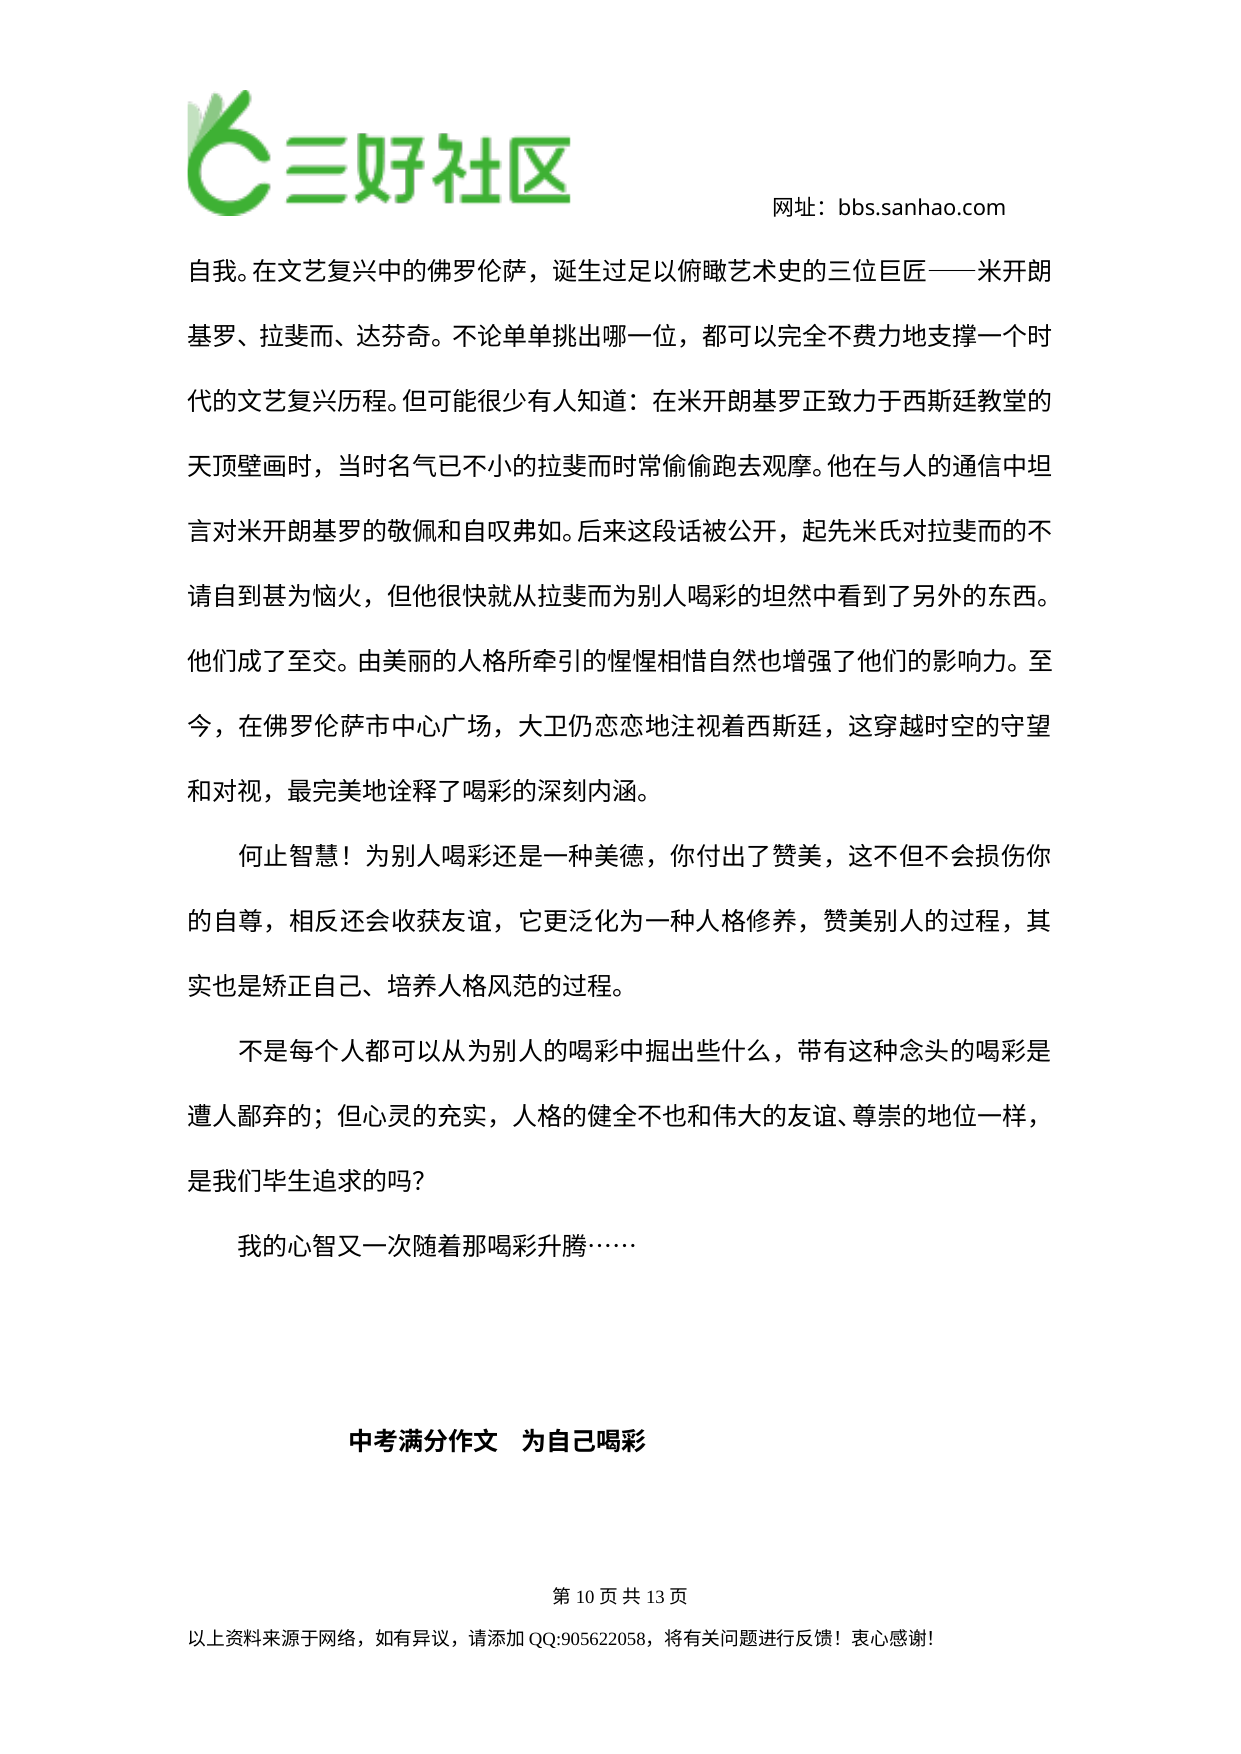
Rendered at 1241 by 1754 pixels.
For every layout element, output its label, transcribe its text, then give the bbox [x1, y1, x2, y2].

text 不是每个人都可以从为别人的喝彩中掘出些什么，带有这种念头的喝彩是遭人鄙弃的；但心灵的充实，人格的健全不也和伟大的友谊、尊崇的地位一样，是我们毕生追求的吗？ [187, 1405, 1053, 1535]
text 君子坦荡荡。在这融会古今的坦荡胸怀里，不也正蕴藏着为别人喝彩的智慧与修养吗？既然一个民族的风度能得到广泛而持久的尊崇，那么作为这种整体风度基础的单个人久不能被忽视，反而更应重视这个构成世界的元素。 [187, 365, 1053, 560]
text 它们或许已经模糊；又或许有更多的画面被那掌声、那条幅牵出。但不管怎样，我相信，你一定被为别人喝彩的风度所感动、震撼过！它折射了一个国家的风度，凸现了一个民族的风范。这风度风范不会因一个国家或民族的没落而消亡或减退，反而历久弥新，如远古的铜鼎般向人们展示威严的永恒！ [187, 235, 1053, 365]
text 为别人喝彩是一种智慧，因为你在欣赏别人的时候，也在不断地提升完善自我。在文艺复兴中的佛罗伦萨，诞生过足以俯瞰艺术史的三位巨匠——米开朗基罗、拉斐而、达芬奇。不论单单挑出哪一位，都可以完全不费力地支撑一个时代的文艺复兴历程。但可能很少有人知道：在米开朗基罗正致力于西斯廷教堂的天顶壁画时，当时名气已不小的拉斐而时常偷偷跑去观摩。他在与人的通信中坦言对米开朗基罗的敬佩和自叹弗如。后来这段话被公开，起先米氏对拉斐而的不请自到甚为恼火，但他很快就从拉斐而为别人喝彩的坦然中看到了另外的东西。他们成了至交。由美丽的人格所牵引的惺惺相惜自然也增强了他们的影响力。至今，在佛罗伦萨市中心广场，大卫仍恋恋地注视着西斯廷，这穿越时空的守望和对视，最完美地诠释了喝彩的深刻内涵。 [187, 560, 1053, 1210]
text 何止智慧！为别人喝彩还是一种美德，你付出了赞美，这不但不会损伤你的自尊，相反还会收获友谊，它更泛化为一种人格修养，赞美别人的过程，其实也是矫正自己、培养人格风范的过程。 [187, 1210, 1053, 1405]
picture [187, 88, 573, 214]
